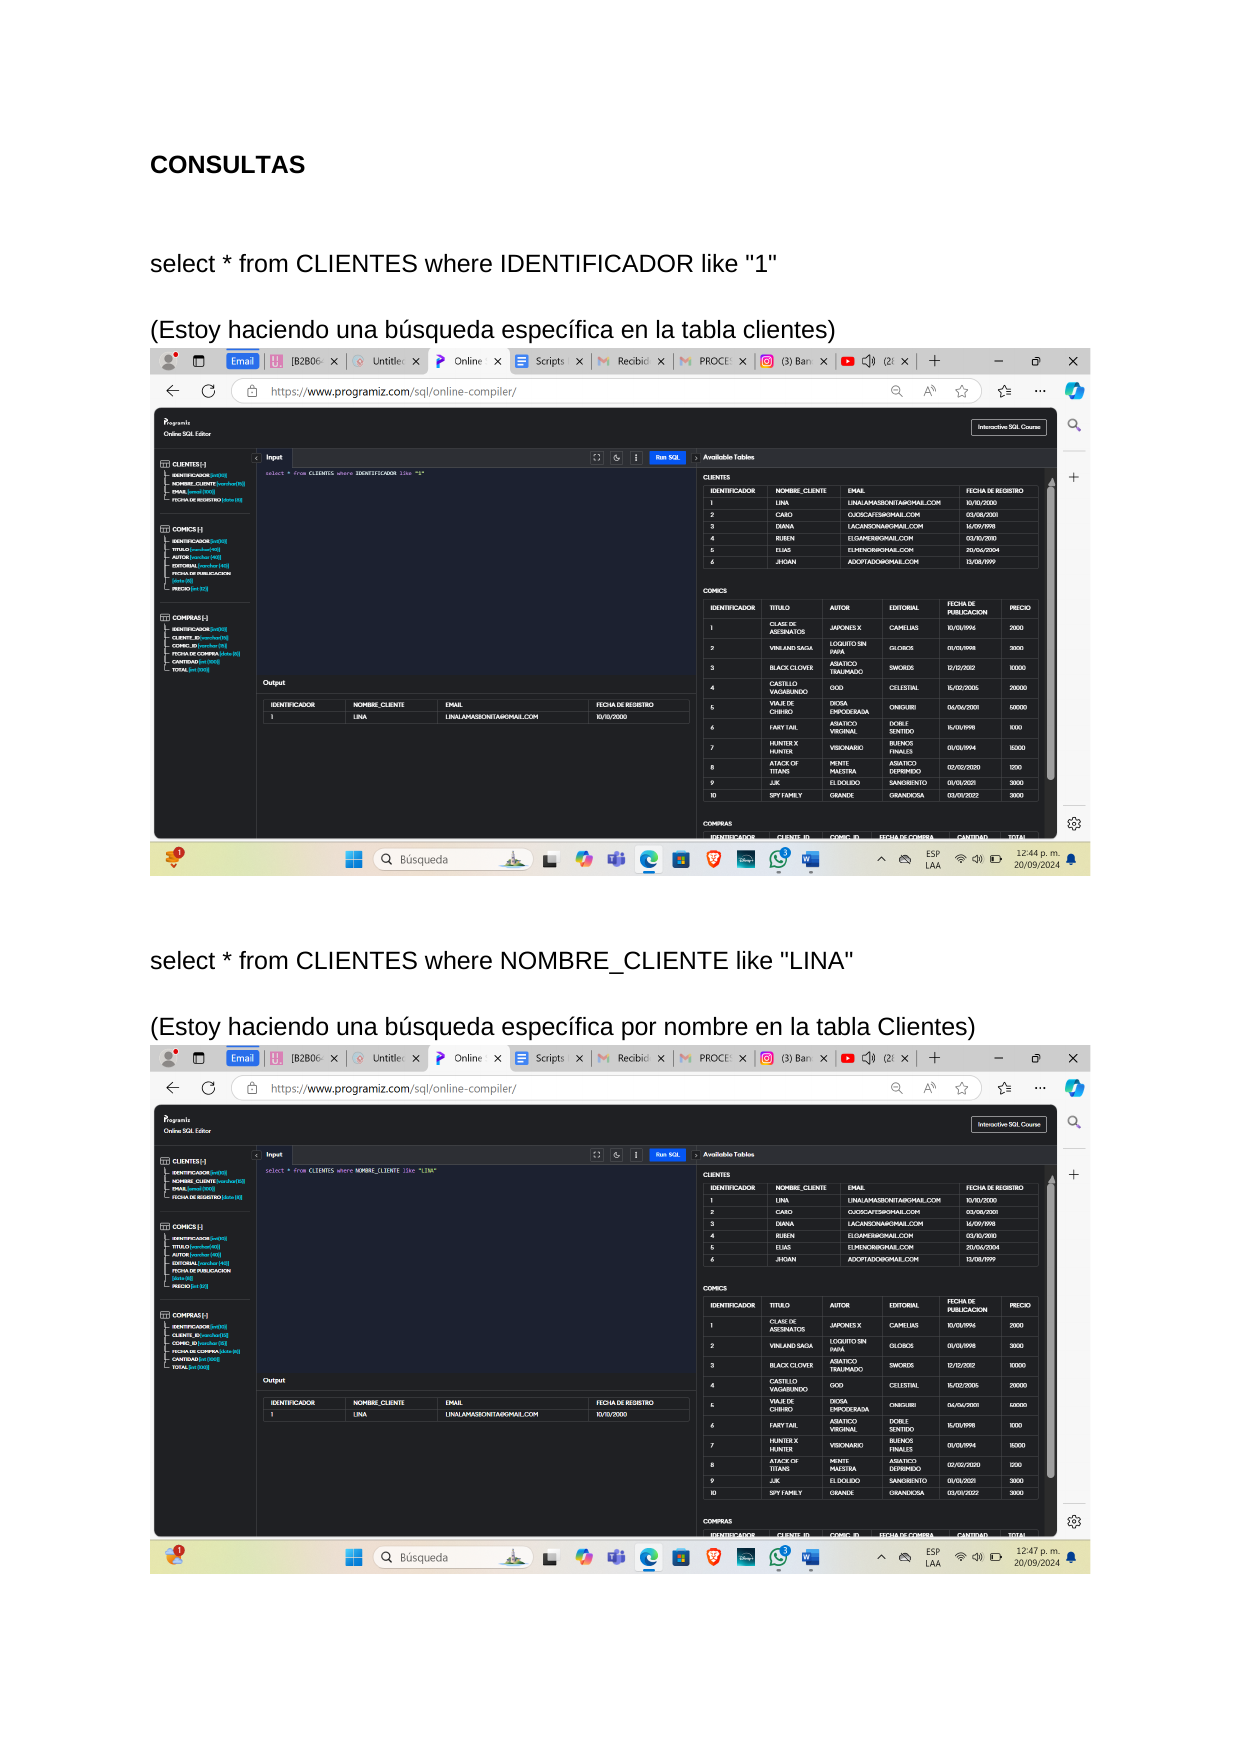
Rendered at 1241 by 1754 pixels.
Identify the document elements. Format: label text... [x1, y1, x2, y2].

text (Estoy haciendo una búsqueda específica por nombre en la tabla Clientes) [150, 1012, 1090, 1041]
text select * from CLIENTES where NOMBRE_CLIENTE like "LINA" [150, 946, 1090, 974]
text (Estoy haciendo una búsqueda específica en la tabla clientes) [150, 315, 1090, 344]
text CONSULTAS [150, 150, 1090, 179]
picture [150, 348, 1091, 876]
picture [150, 1045, 1091, 1574]
text select * from CLIENTES where IDENTIFICADOR like "1" [150, 249, 1090, 278]
